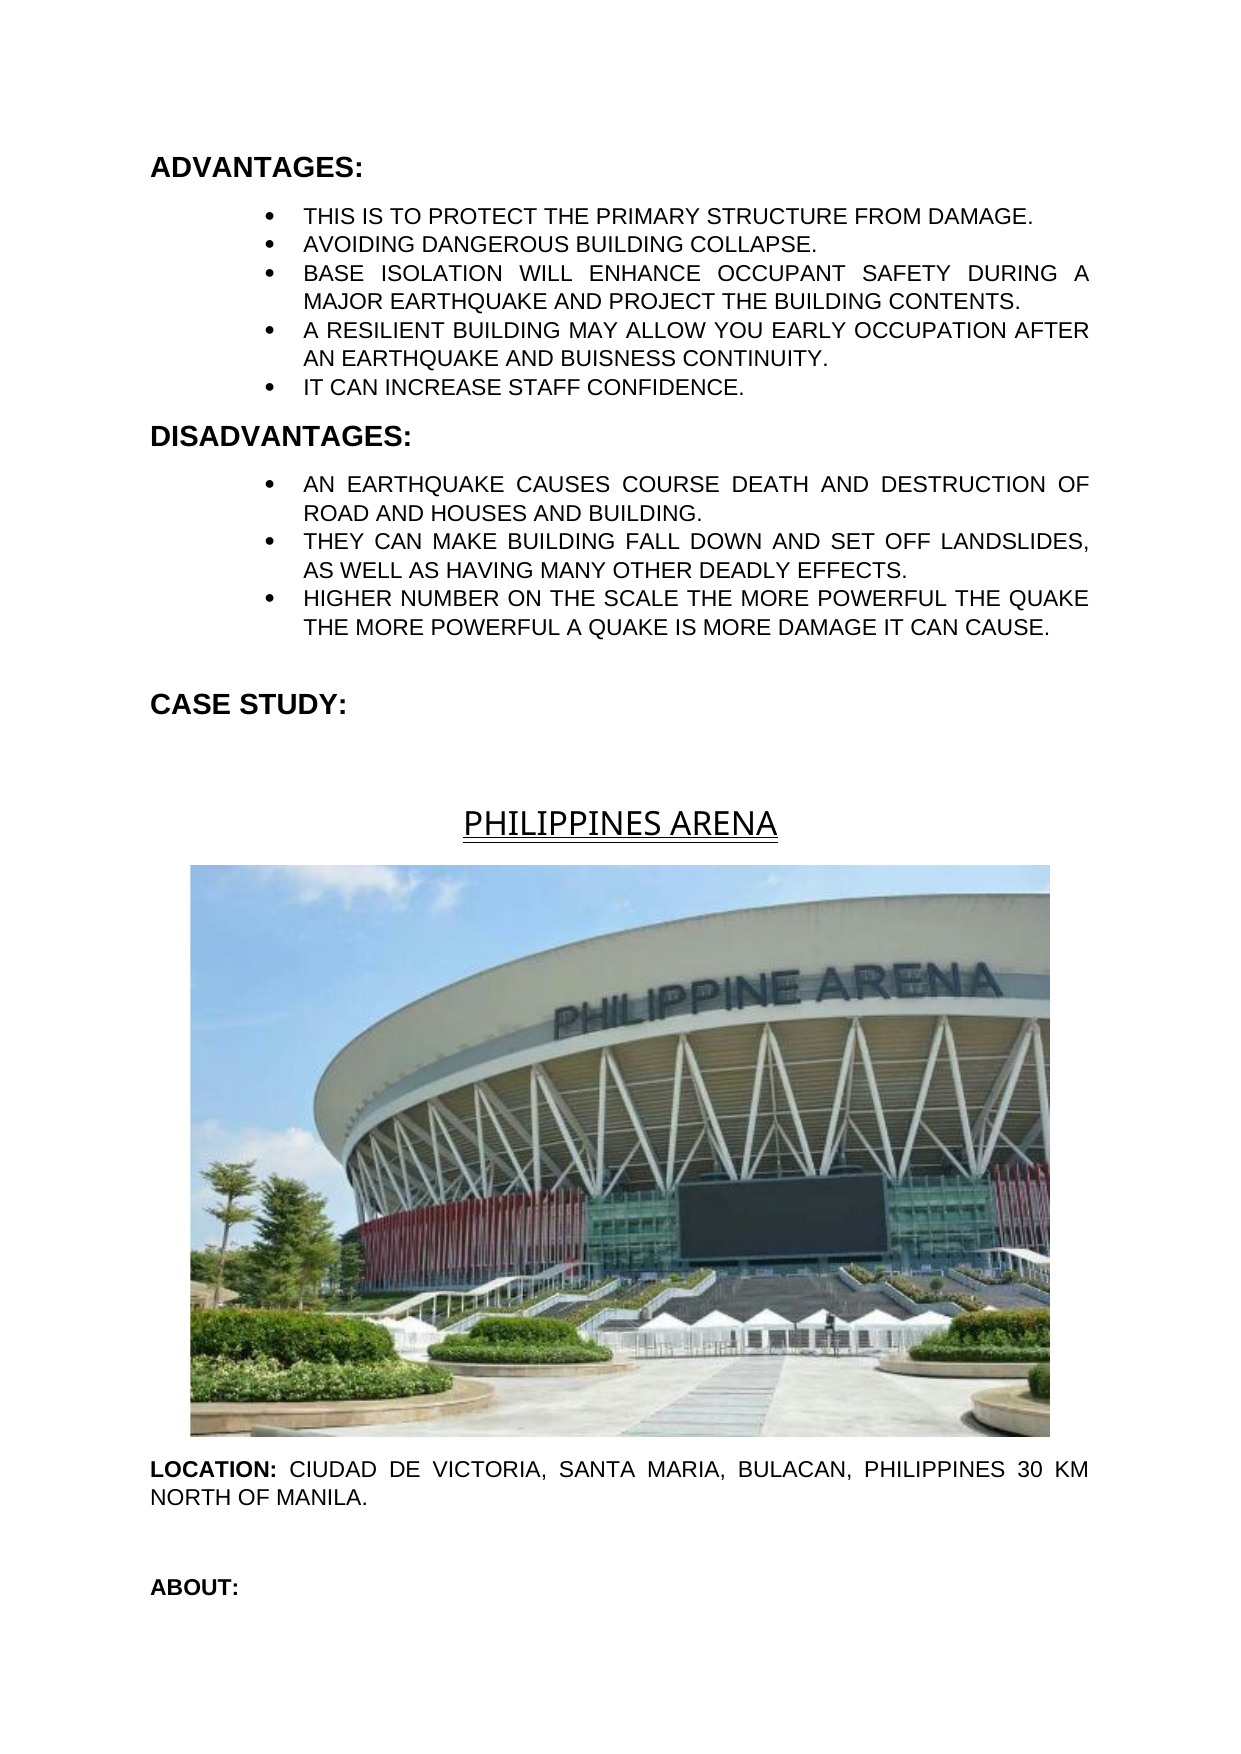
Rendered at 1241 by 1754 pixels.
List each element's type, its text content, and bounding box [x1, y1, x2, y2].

picture [190, 865, 1050, 1437]
text DISADVANTAGES: [150, 418, 1090, 452]
list THIS IS TO PROTECT THE PRIMARY STRUCTURE FROM DAMAGE. [266, 203, 1090, 229]
list A RESILIENT BUILDING MAY ALLOW YOU EARLY OCCUPATION AFTER AN EARTHQUAKE AND BUISNESS CONTINUITY. [266, 317, 1090, 371]
text PHILIPPINES ARENA [150, 799, 1090, 845]
list THEY CAN MAKE BUILDING FALL DOWN AND SET OFF LANDSLIDES, AS WELL AS HAVING MANY OTHER DEADLY EFFECTS. [266, 528, 1090, 583]
list BASE ISOLATION WILL ENHANCE OCCUPANT SAFETY DURING A MAJOR EARTHQUAKE AND PROJECT THE BUILDING CONTENTS. [266, 260, 1090, 314]
list IT CAN INCREASE STAFF CONFIDENCE. [266, 373, 1090, 400]
list HIGHER NUMBER ON THE SCALE THE MORE POWERFUL THE QUAKE THE MORE POWERFUL A QUAKE IS MORE DAMAGE IT CAN CAUSE. [266, 585, 1090, 640]
list AVOIDING DANGEROUS BUILDING COLLAPSE. [266, 231, 1090, 258]
text LOCATION: CIUDAD DE VICTORIA, SANTA MARIA, BULACAN, PHILIPPINES 30 KM NORTH OF MANILA. [150, 1456, 1090, 1511]
text CASE STUDY: [150, 687, 1090, 721]
text ABOUT: [150, 1574, 1090, 1601]
text ADVANTAGES: [150, 150, 1090, 183]
list AN EARTHQUAKE CAUSES COURSE DEATH AND DESTRUCTION OF ROAD AND HOUSES AND BUILDING. [266, 471, 1090, 526]
